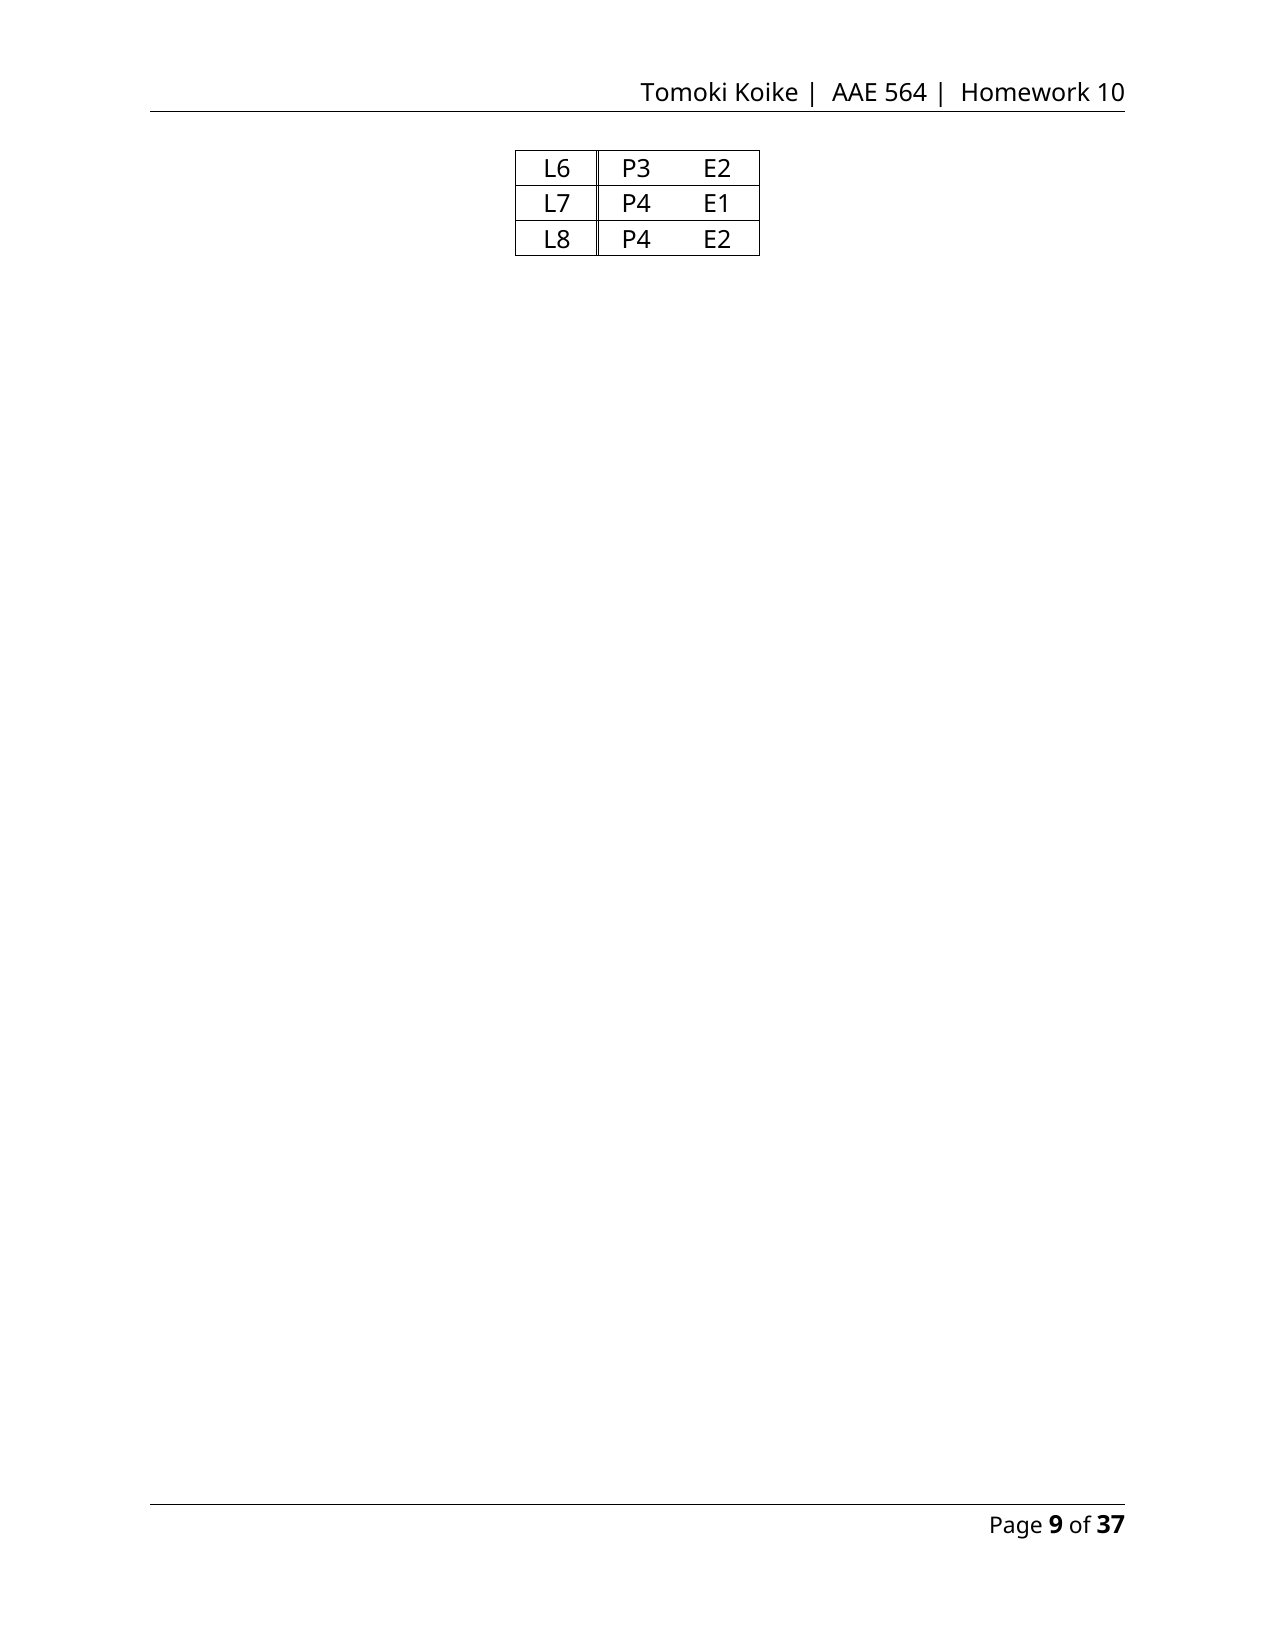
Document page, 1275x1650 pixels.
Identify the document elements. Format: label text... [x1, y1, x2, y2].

table_cell P4 [599, 221, 674, 255]
table_cell E2 [675, 221, 759, 255]
table_cell P4 [599, 186, 674, 220]
table_cell L6 [516, 151, 596, 185]
table_cell P3 [599, 151, 674, 185]
table_cell L8 [516, 221, 596, 255]
table_cell L7 [516, 186, 596, 220]
table_cell E1 [675, 186, 759, 220]
table_cell E2 [675, 151, 759, 185]
